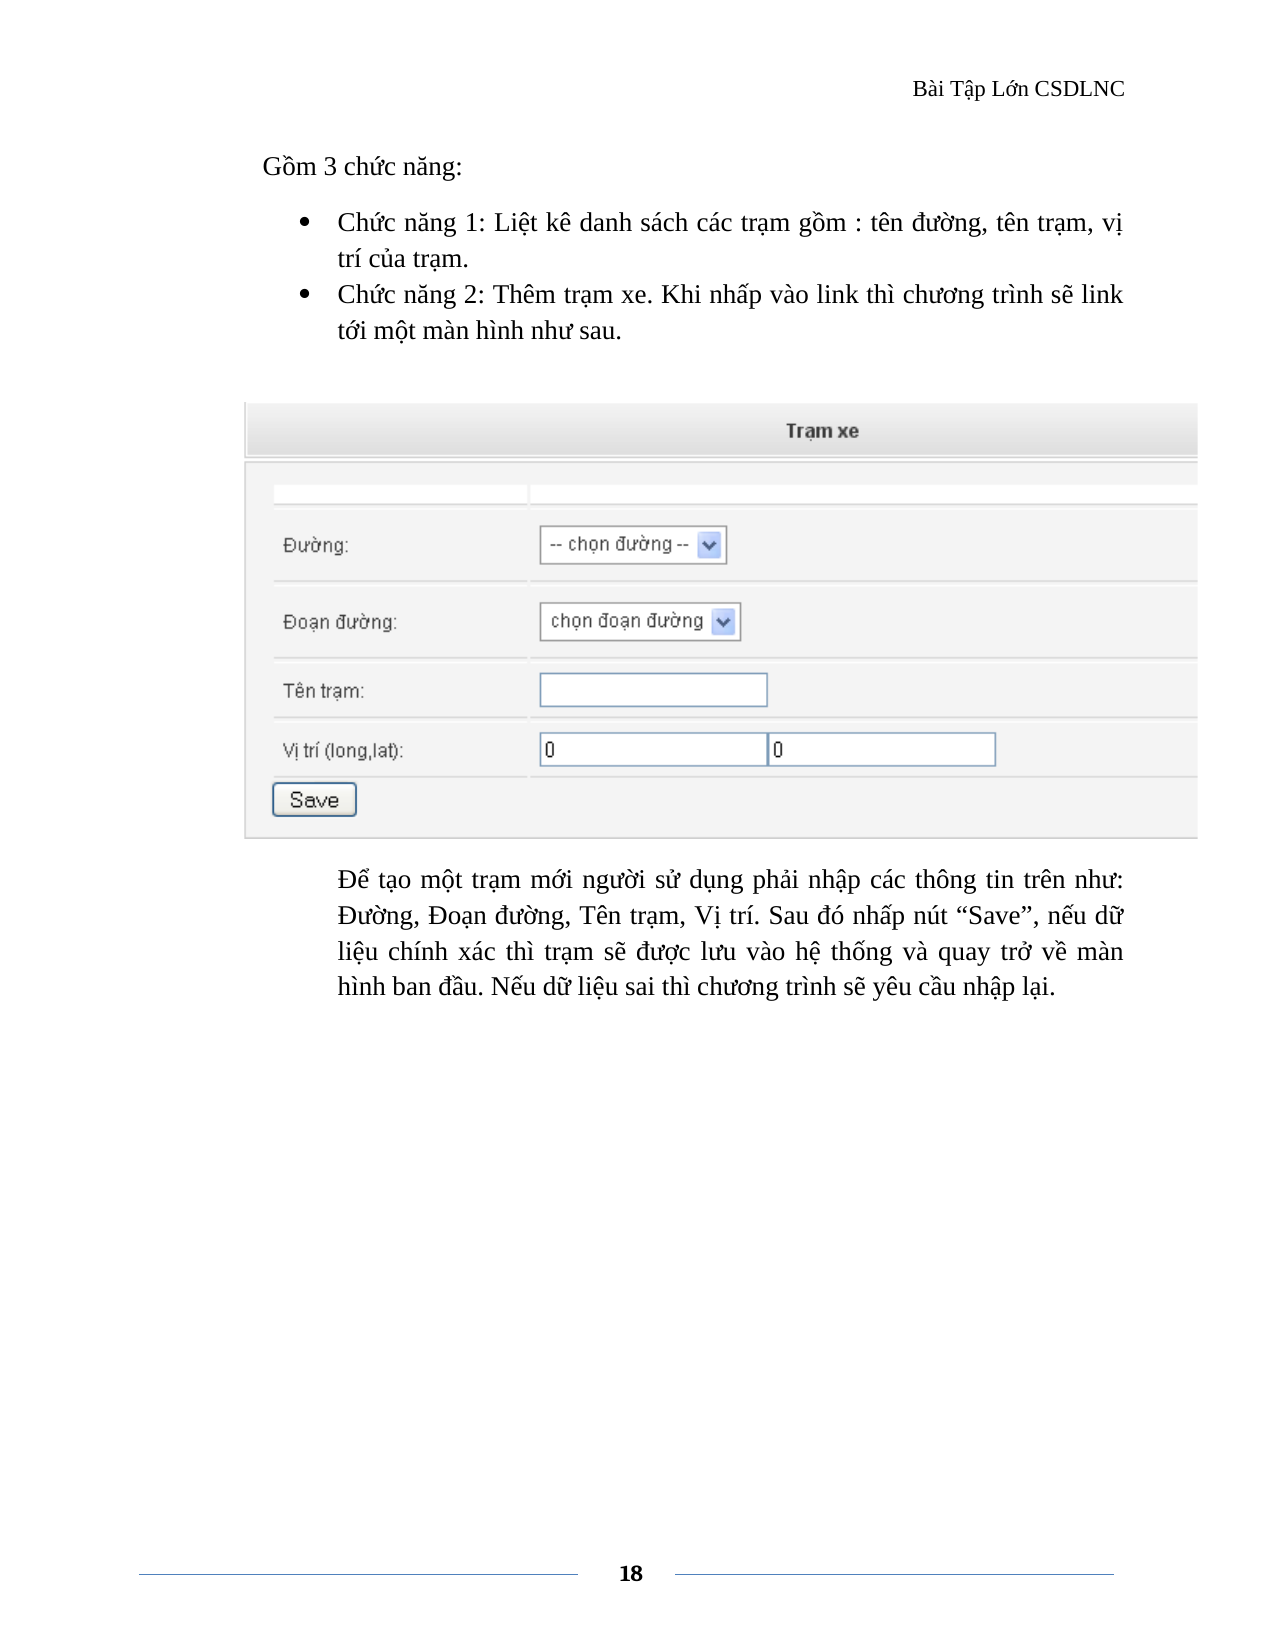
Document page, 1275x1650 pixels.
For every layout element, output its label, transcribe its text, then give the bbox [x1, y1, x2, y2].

list Để tạo một trạm mới người sử dụng phải nhập các thông tin trên như: Đường, Đoạn đường, Tên trạm, Vị trí. Sau đó nhấp nút “Save”, nếu dữ liệu chính xác thì trạm sẽ được lưu vào hệ thống và quay trở về màn hình ban đầu. Nếu dữ liệu sai thì chương trình sẽ yêu cầu nhập lại. [337, 863, 1125, 1002]
text Gồm 3 chức năng: [262, 150, 1125, 181]
list Chức năng 2: Thêm trạm xe. Khi nhấp vào link thì chương trình sẽ link tới một màn hình như sau. [300, 278, 1125, 345]
picture [243, 402, 1198, 839]
list Chức năng 1: Liệt kê danh sách các trạm gồm : tên đường, tên trạm, vị trí của trạm. [300, 207, 1125, 273]
